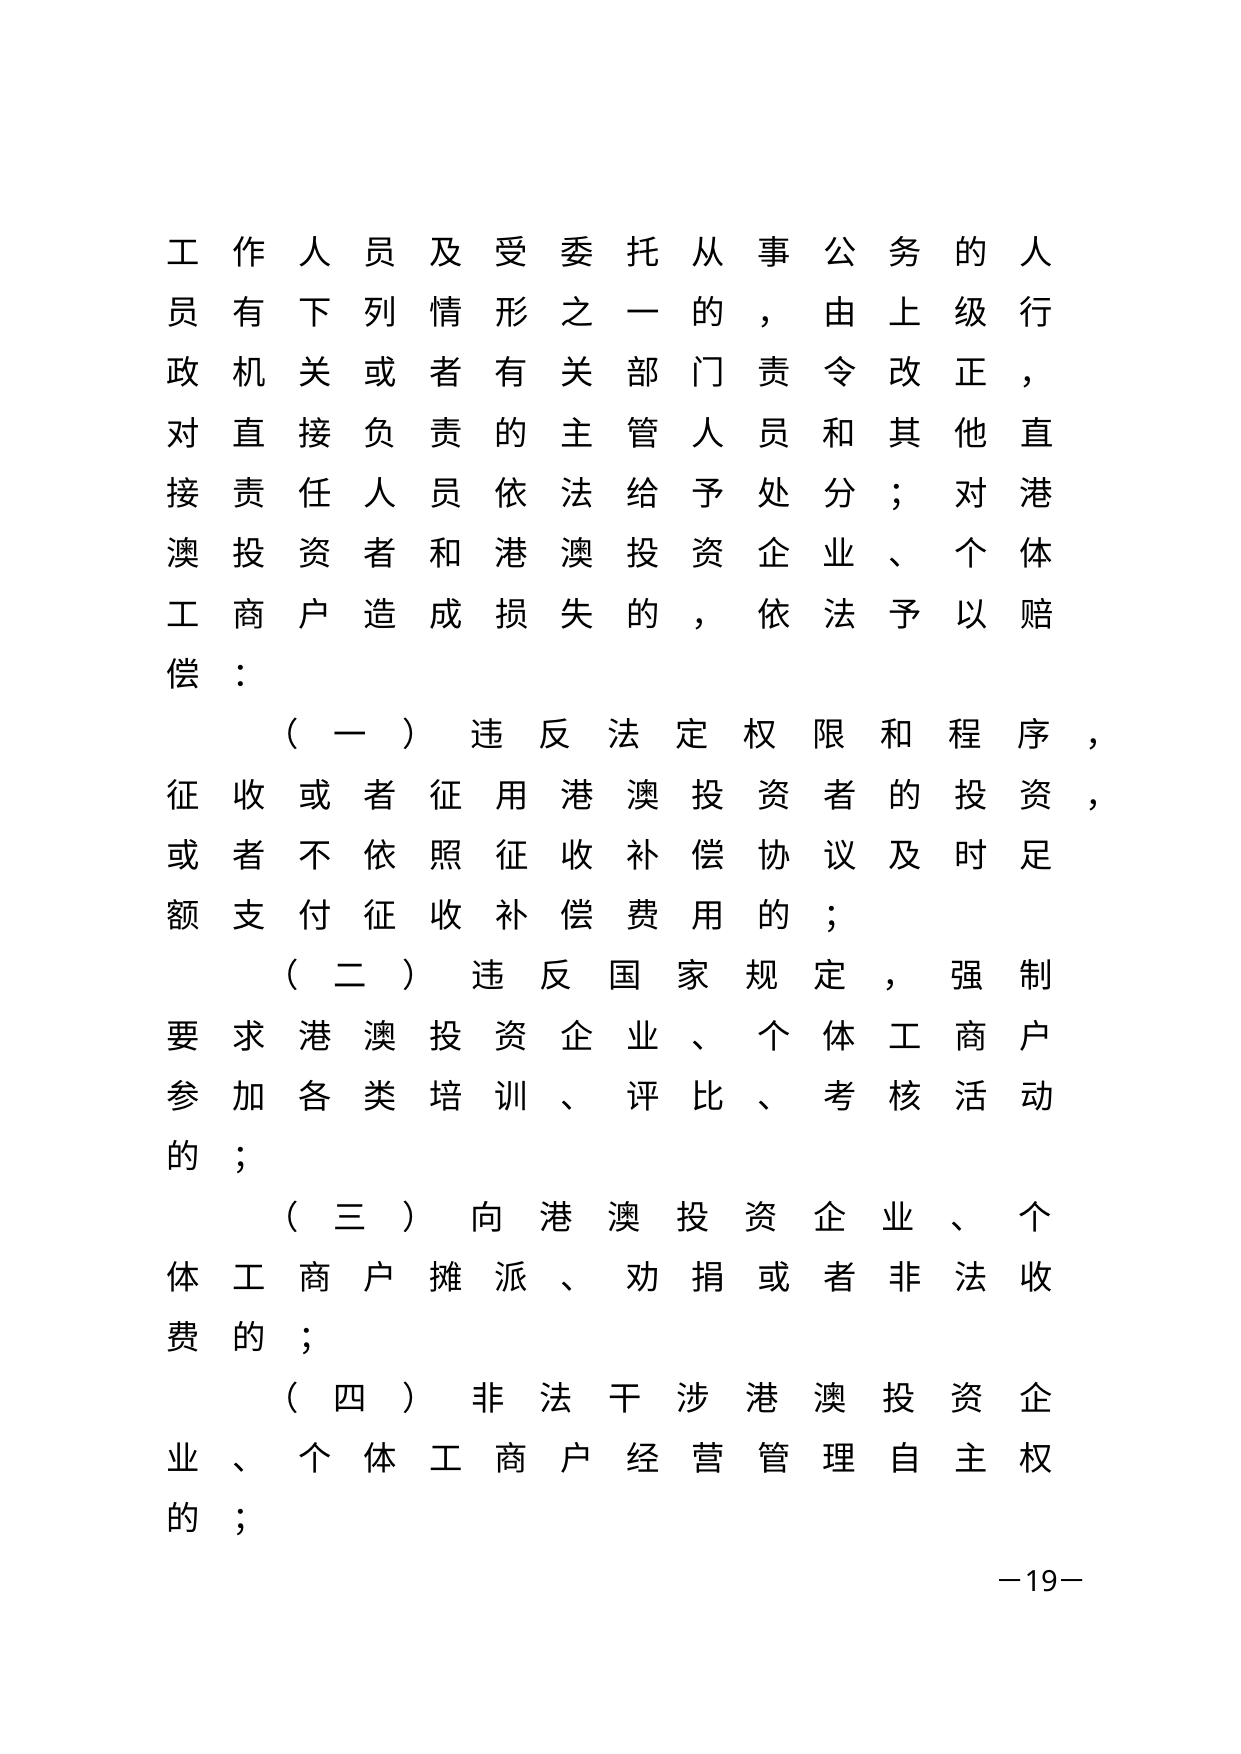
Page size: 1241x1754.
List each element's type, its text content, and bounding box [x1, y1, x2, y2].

text （二）违反国家规定，强制要求港澳投资企业、个体工商户参加各类培训、评比、考核活动的； [167, 943, 1085, 1184]
text （一）违反法定权限和程序，征收或者征用港澳投资者的投资，或者不依照征收补偿协议及时足额支付征收补偿费用的； [167, 702, 1085, 943]
text 第五十二条 国家机关及其工作人员及受委托从事公务的人员有下列情形之一的，由上级行政机关或者有关部门责令改正，对直接负责的主管人员和其他直接责任人员依法给予处分；对港澳投资者和港澳投资企业、个体工商户造成损失的，依法予以赔偿： [167, 219, 1085, 702]
text （三）向港澳投资企业、个体工商户摊派、劝捐或者非法收费的； [167, 1184, 1085, 1365]
text （四）非法干涉港澳投资企业、个体工商户经营管理自主权的； [167, 1365, 1085, 1546]
